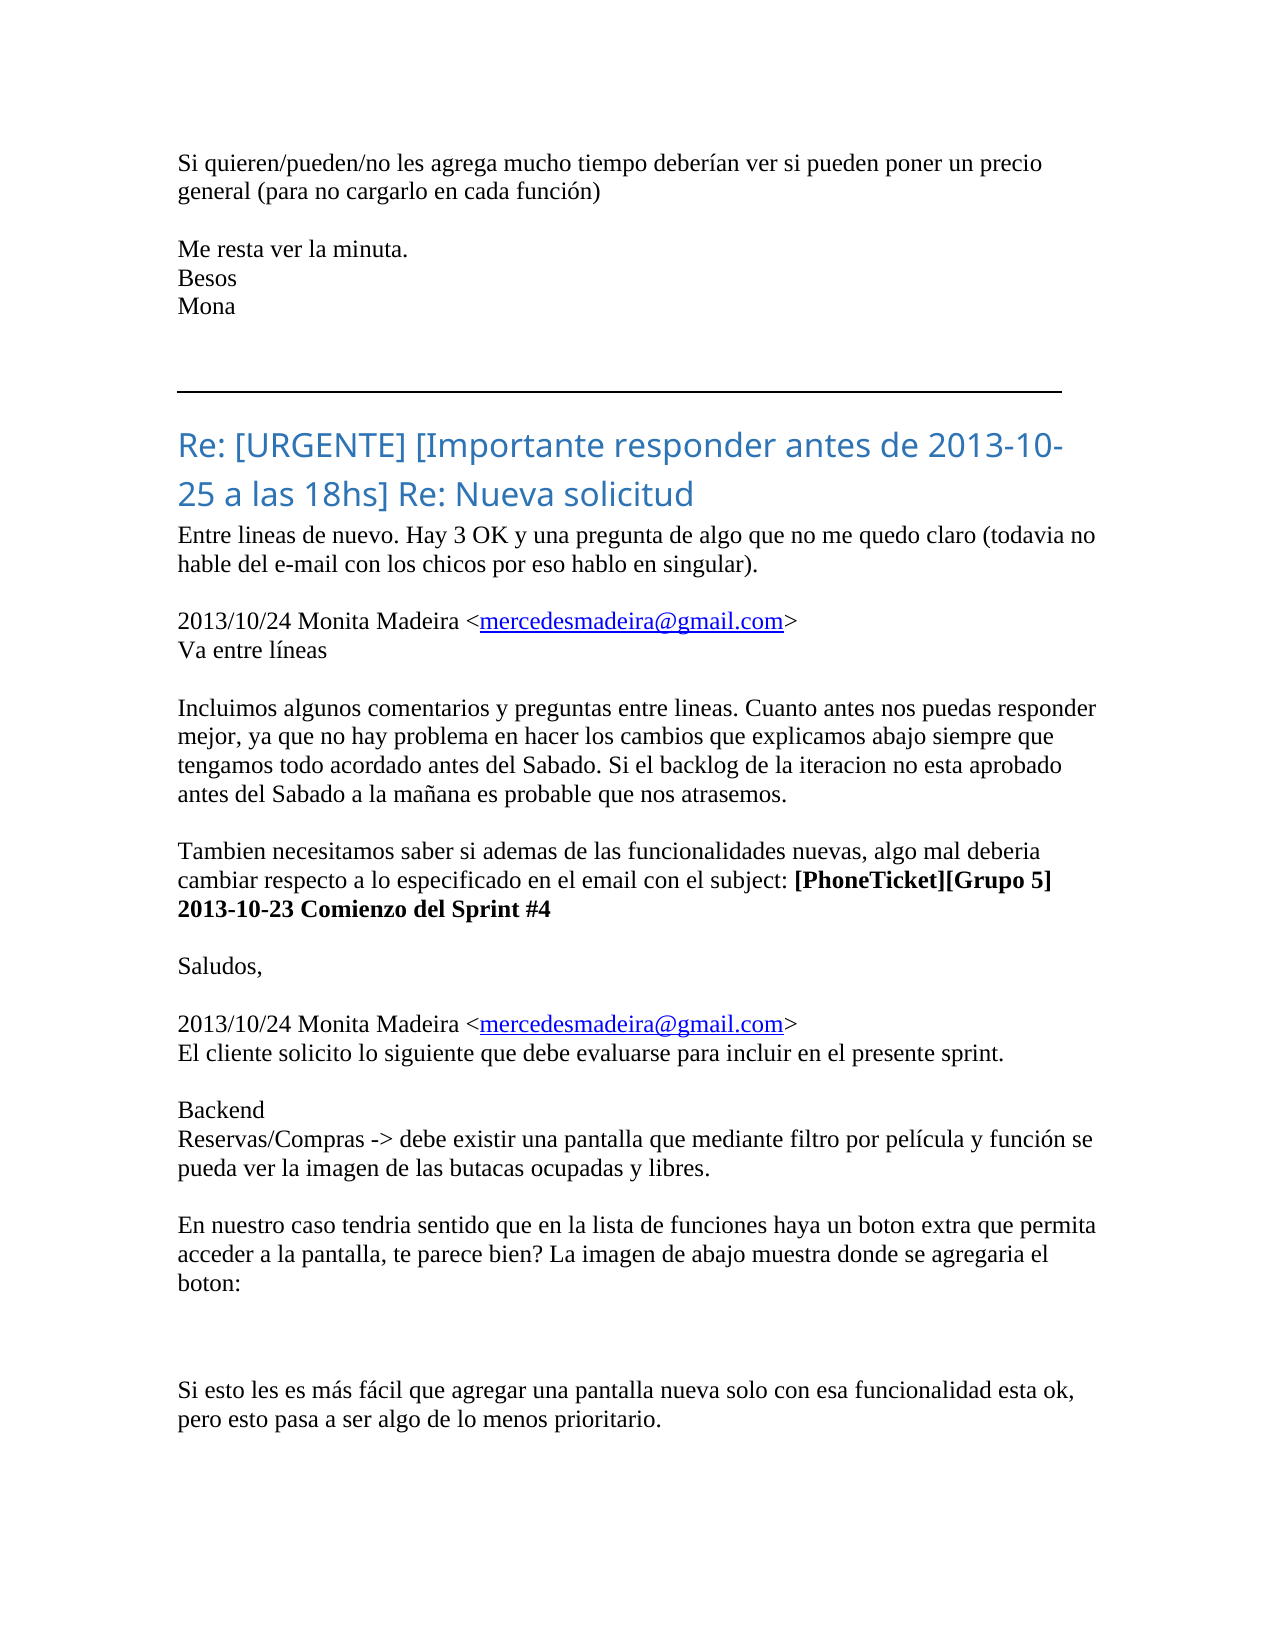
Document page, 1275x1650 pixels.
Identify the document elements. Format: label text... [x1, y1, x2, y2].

text Backend [177, 1095, 1098, 1124]
text Besos [177, 263, 1098, 291]
text Si esto les es más fácil que agregar una pantalla nueva solo con esa funcionalidad esta ok, pero esto pasa a ser algo de lo menos prioritario. [177, 1375, 1098, 1433]
text Saludos, [177, 951, 1098, 980]
text Va entre líneas [177, 635, 1098, 664]
text El cliente solicito lo siguiente que debe evaluarse para incluir en el presente sprint. [177, 1038, 1098, 1066]
text En nuestro caso tendria sentido que en la lista de funciones haya un boton extra que permita acceder a la pantalla, te parece bien? La imagen de abajo muestra donde se agregaria el boton: [177, 1210, 1098, 1296]
text Entre lineas de nuevo. Hay 3 OK y una pregunta de algo que no me quedo claro (todavia no hable del e-mail con los chicos por eso hablo en singular). [177, 520, 1098, 578]
text Incluimos algunos comentarios y preguntas entre lineas. Cuanto antes nos puedas responder mejor, ya que no hay problema en hacer los cambios que explicamos abajo siempre que tengamos todo acordado antes del Sabado. Si el backlog de la iteracion no esta aprobado antes del Sabado a la mañana es probable que nos atrasemos. [177, 693, 1098, 808]
text Me resta ver la minuta. [177, 234, 1098, 263]
text 2013/10/24 Monita Madeira <mercedesmadeira@gmail.com> [177, 606, 1098, 635]
subtitle Re: [URGENTE] [Importante responder antes de 2013-10-25 a las 18hs] Re: Nueva solicitud [177, 422, 1098, 517]
text Tambien necesitamos saber si ademas de las funcionalidades nuevas, algo mal deberia cambiar respecto a lo especificado en el email con el subject: [PhoneTicket][Grupo 5] 2013-10-23 Comienzo del Sprint #4 [177, 836, 1098, 923]
text 2013/10/24 Monita Madeira <mercedesmadeira@gmail.com> [177, 1009, 1098, 1038]
text Reservas/Compras -> debe existir una pantalla que mediante filtro por película y función se pueda ver la imagen de las butacas ocupadas y libres. [177, 1124, 1098, 1181]
text Mona [177, 291, 1098, 320]
text Si quieren/pueden/no les agrega mucho tiempo deberían ver si pueden poner un precio general (para no cargarlo en cada función) [177, 148, 1098, 205]
